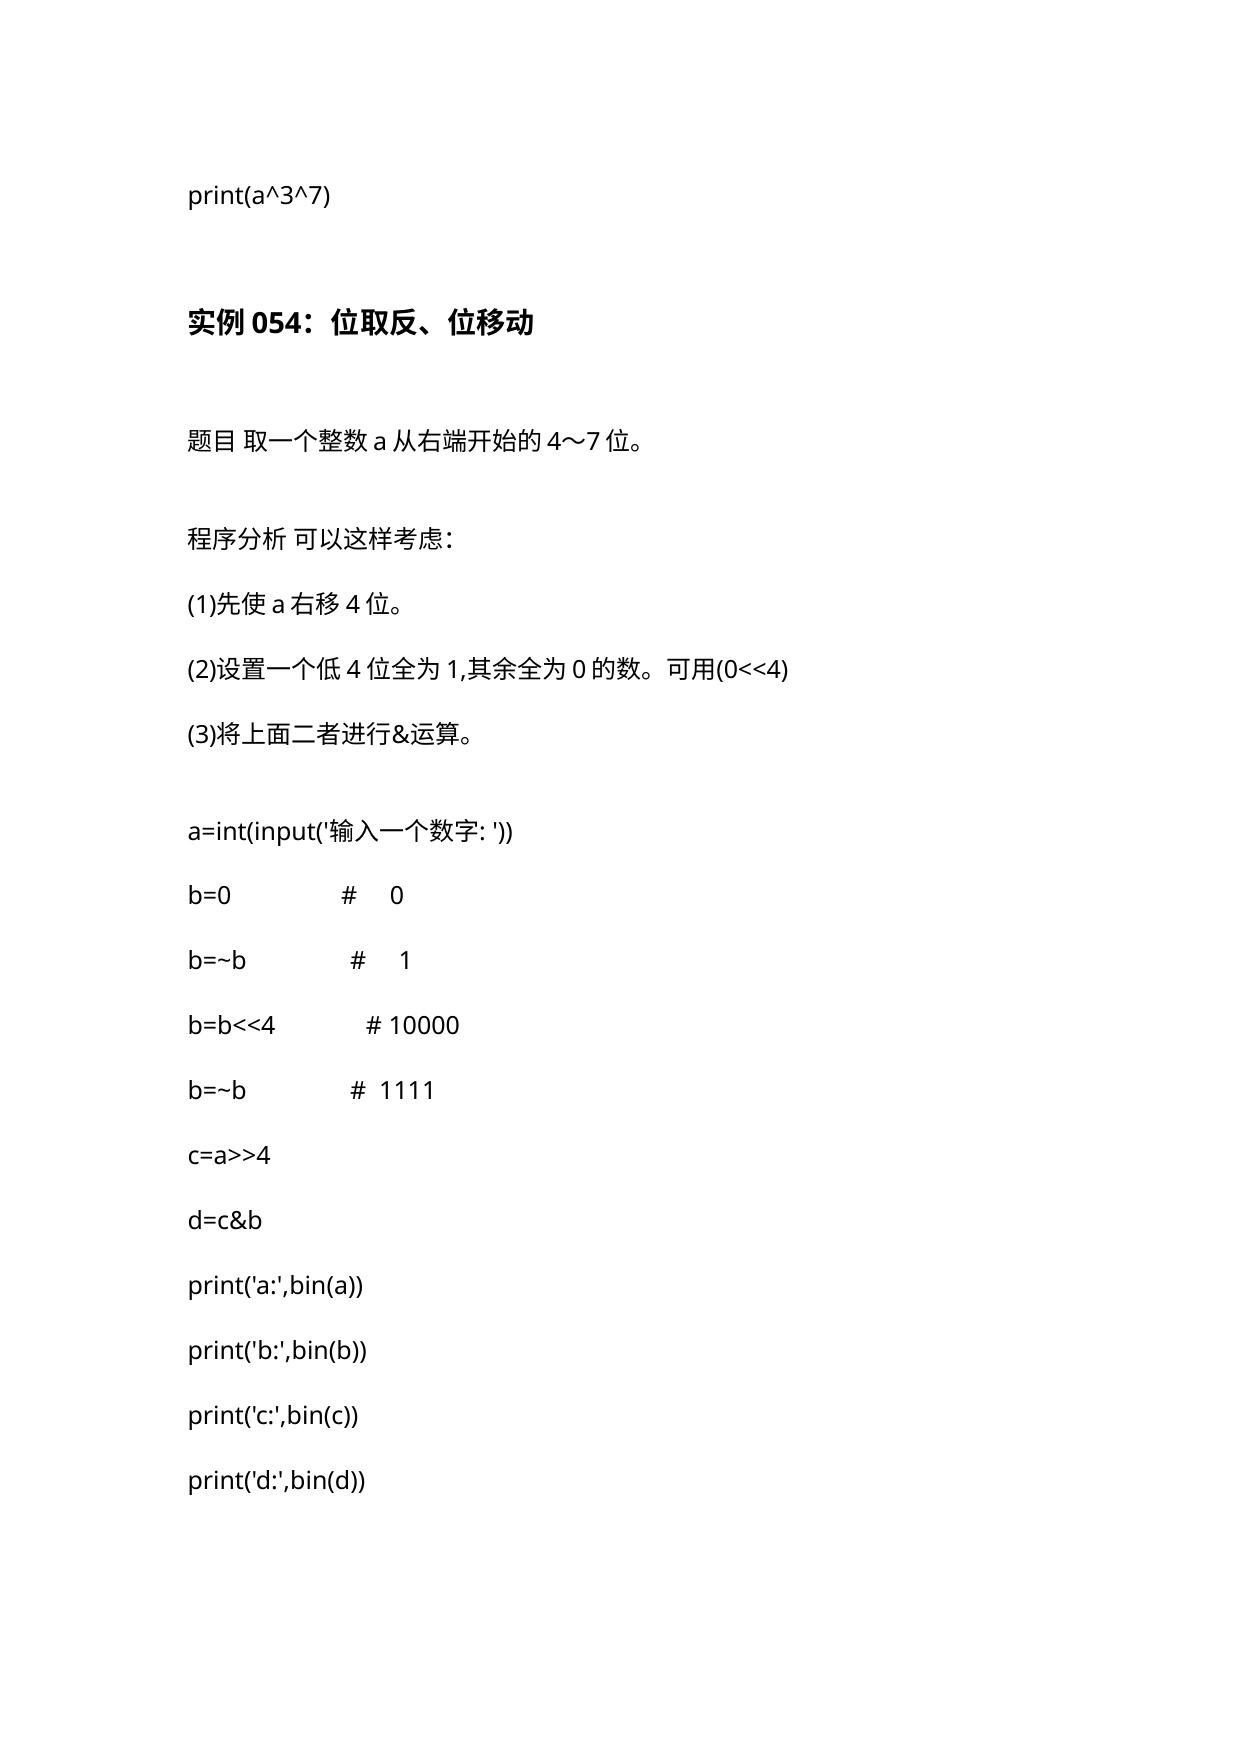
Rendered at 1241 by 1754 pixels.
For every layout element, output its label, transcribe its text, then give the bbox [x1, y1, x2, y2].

text (1)先使a右移4位。 [187, 570, 1053, 635]
text b=~b # 1 [187, 927, 1053, 992]
text print('b:',bin(b)) [187, 1317, 1053, 1382]
text print('c:',bin(c)) [187, 1382, 1053, 1447]
text d=c&b [187, 1187, 1053, 1252]
text b=~b # 1111 [187, 1057, 1053, 1122]
text 题目 取一个整数a从右端开始的4～7位。 [187, 407, 1053, 472]
text (3)将上面二者进行&运算。 [187, 700, 1053, 765]
text a=int(input('输入一个数字: ')) [187, 797, 1053, 862]
text (2)设置一个低4位全为1,其余全为0的数。可用(0<<4) [187, 635, 1053, 700]
text b=0 # 0 [187, 862, 1053, 927]
text b=b<<4 # 10000 [187, 992, 1053, 1057]
text print('a:',bin(a)) [187, 1252, 1053, 1317]
subtitle 实例054：位取反、位移动 [187, 289, 1053, 354]
text print(a^3^7) [187, 162, 1053, 227]
text print('d:',bin(d)) [187, 1447, 1053, 1512]
text 程序分析 可以这样考虑： [187, 505, 1053, 570]
text c=a>>4 [187, 1122, 1053, 1187]
